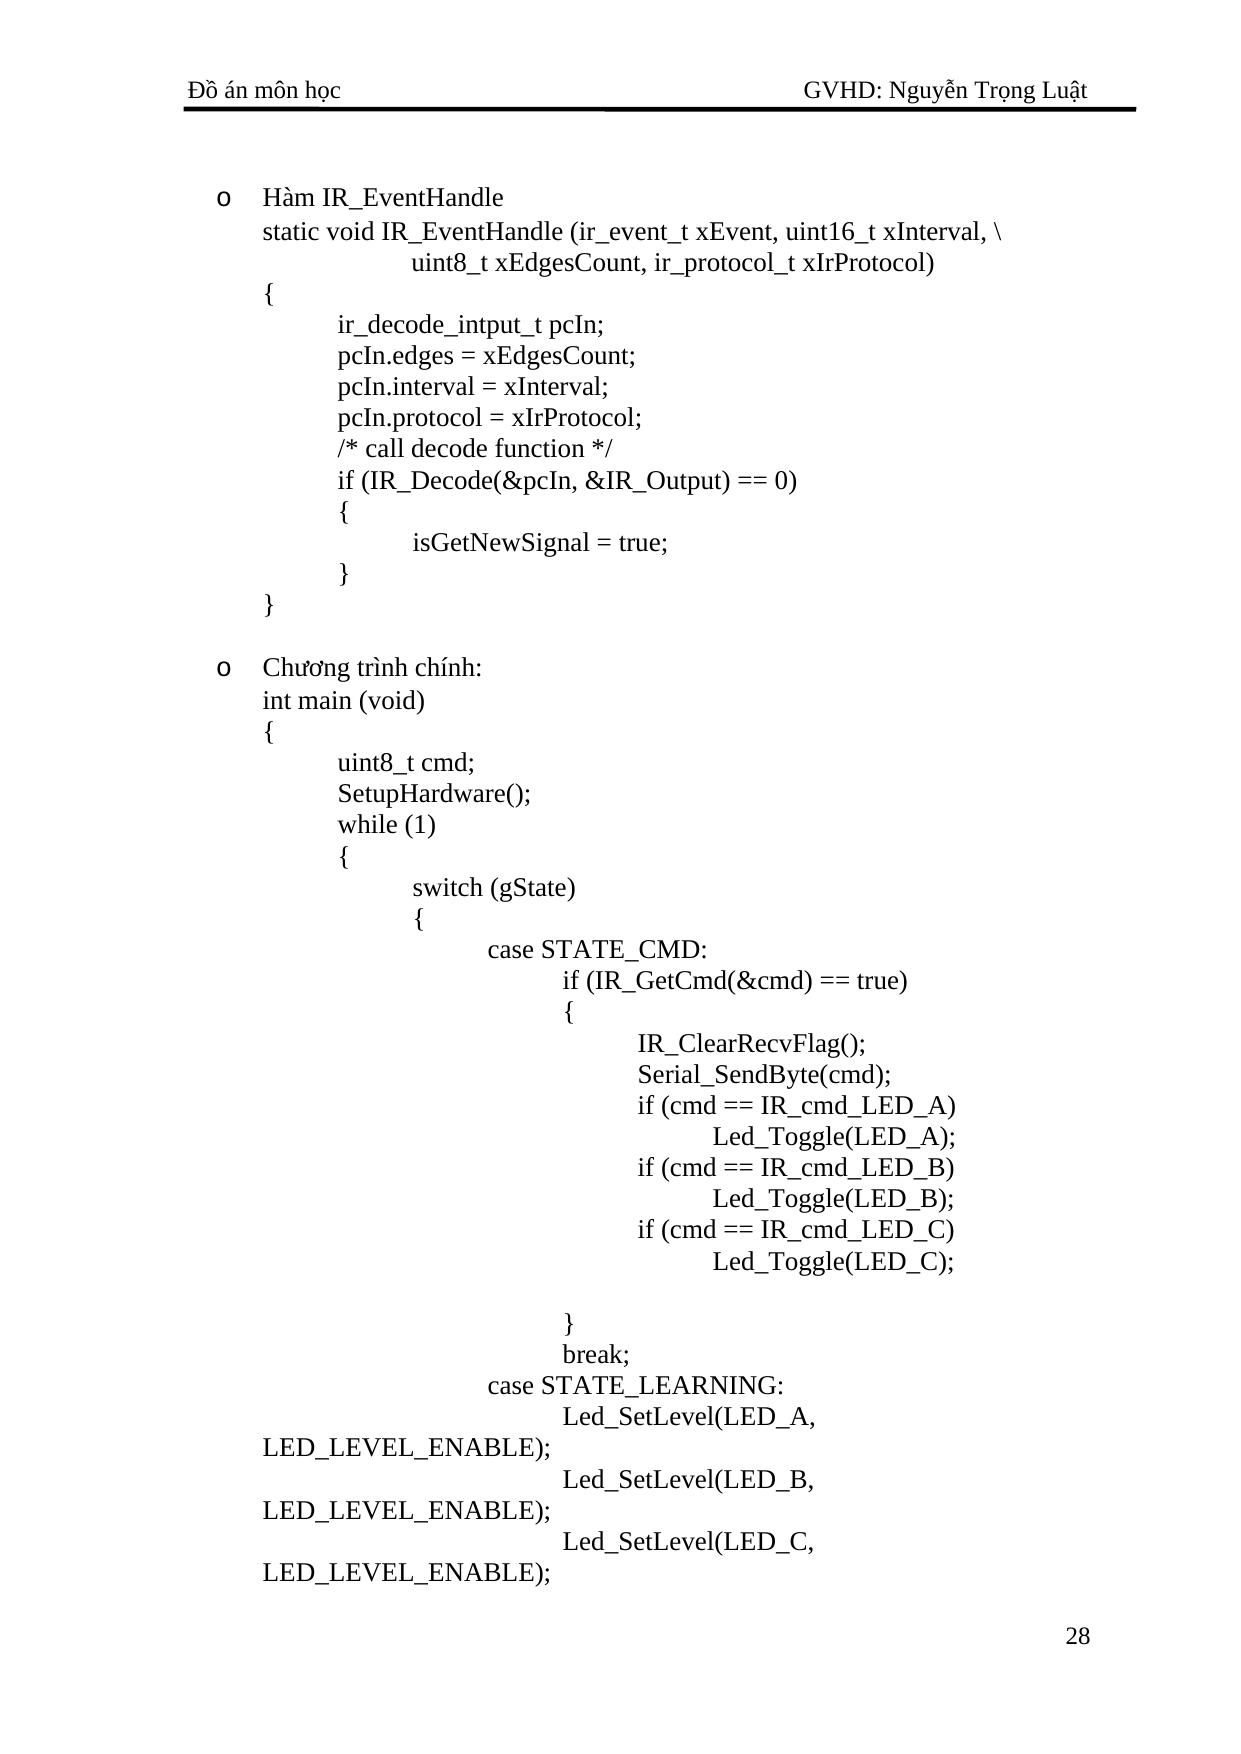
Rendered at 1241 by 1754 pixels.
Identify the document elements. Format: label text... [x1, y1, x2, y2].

list pcIn.interval = xInterval; [262, 370, 1090, 401]
list Hàm IR_EventHandle [216, 181, 1090, 214]
list Led_SetLevel(LED_C, LED_LEVEL_ENABLE); [262, 1525, 1090, 1587]
list SetupHardware(); [262, 777, 1090, 809]
list if (cmd == IR_cmd_LED_C) [262, 1213, 1090, 1245]
list } [262, 557, 1090, 588]
list { [262, 902, 1090, 933]
list } [262, 1307, 1090, 1338]
list Led_SetLevel(LED_A, LED_LEVEL_ENABLE); [262, 1400, 1090, 1463]
list case STATE_CMD: [262, 933, 1090, 964]
list if (cmd == IR_cmd_LED_A) [262, 1089, 1090, 1120]
list { [262, 277, 1090, 308]
list uint8_t xEdgesCount, ir_protocol_t xIrProtocol) [262, 246, 1090, 277]
list pcIn.protocol = xIrProtocol; [262, 401, 1090, 433]
list } [262, 588, 1090, 619]
list Chương trình chính: [216, 651, 1090, 684]
list uint8_t cmd; [262, 746, 1090, 777]
list if (cmd == IR_cmd_LED_B) [262, 1151, 1090, 1182]
list /* call decode function */ [262, 433, 1090, 464]
list { [262, 495, 1090, 526]
list { [262, 996, 1090, 1027]
list break; [262, 1338, 1090, 1369]
list { [262, 715, 1090, 746]
list pcIn.edges = xEdgesCount; [262, 339, 1090, 370]
list Led_Toggle(LED_C); [262, 1245, 1090, 1307]
list case STATE_LEARNING: [262, 1369, 1090, 1400]
list int main (void) [262, 684, 1090, 715]
list IR_ClearRecvFlag(); [262, 1027, 1090, 1058]
list if (IR_GetCmd(&cmd) == true) [262, 964, 1090, 996]
list Serial_SendByte(cmd); [262, 1058, 1090, 1089]
list Led_Toggle(LED_A); [262, 1120, 1090, 1151]
list static void IR_EventHandle (ir_event_t xEvent, uint16_t xInterval, \ [262, 214, 1090, 246]
list if (IR_Decode(&pcIn, &IR_Output) == 0) [262, 464, 1090, 495]
list Led_Toggle(LED_B); [262, 1182, 1090, 1213]
list { [262, 840, 1090, 871]
list switch (gState) [262, 871, 1090, 902]
list Led_SetLevel(LED_B, LED_LEVEL_ENABLE); [262, 1463, 1090, 1525]
list ir_decode_intput_t pcIn; [262, 308, 1090, 339]
list isGetNewSignal = true; [262, 526, 1090, 557]
list while (1) [262, 809, 1090, 840]
